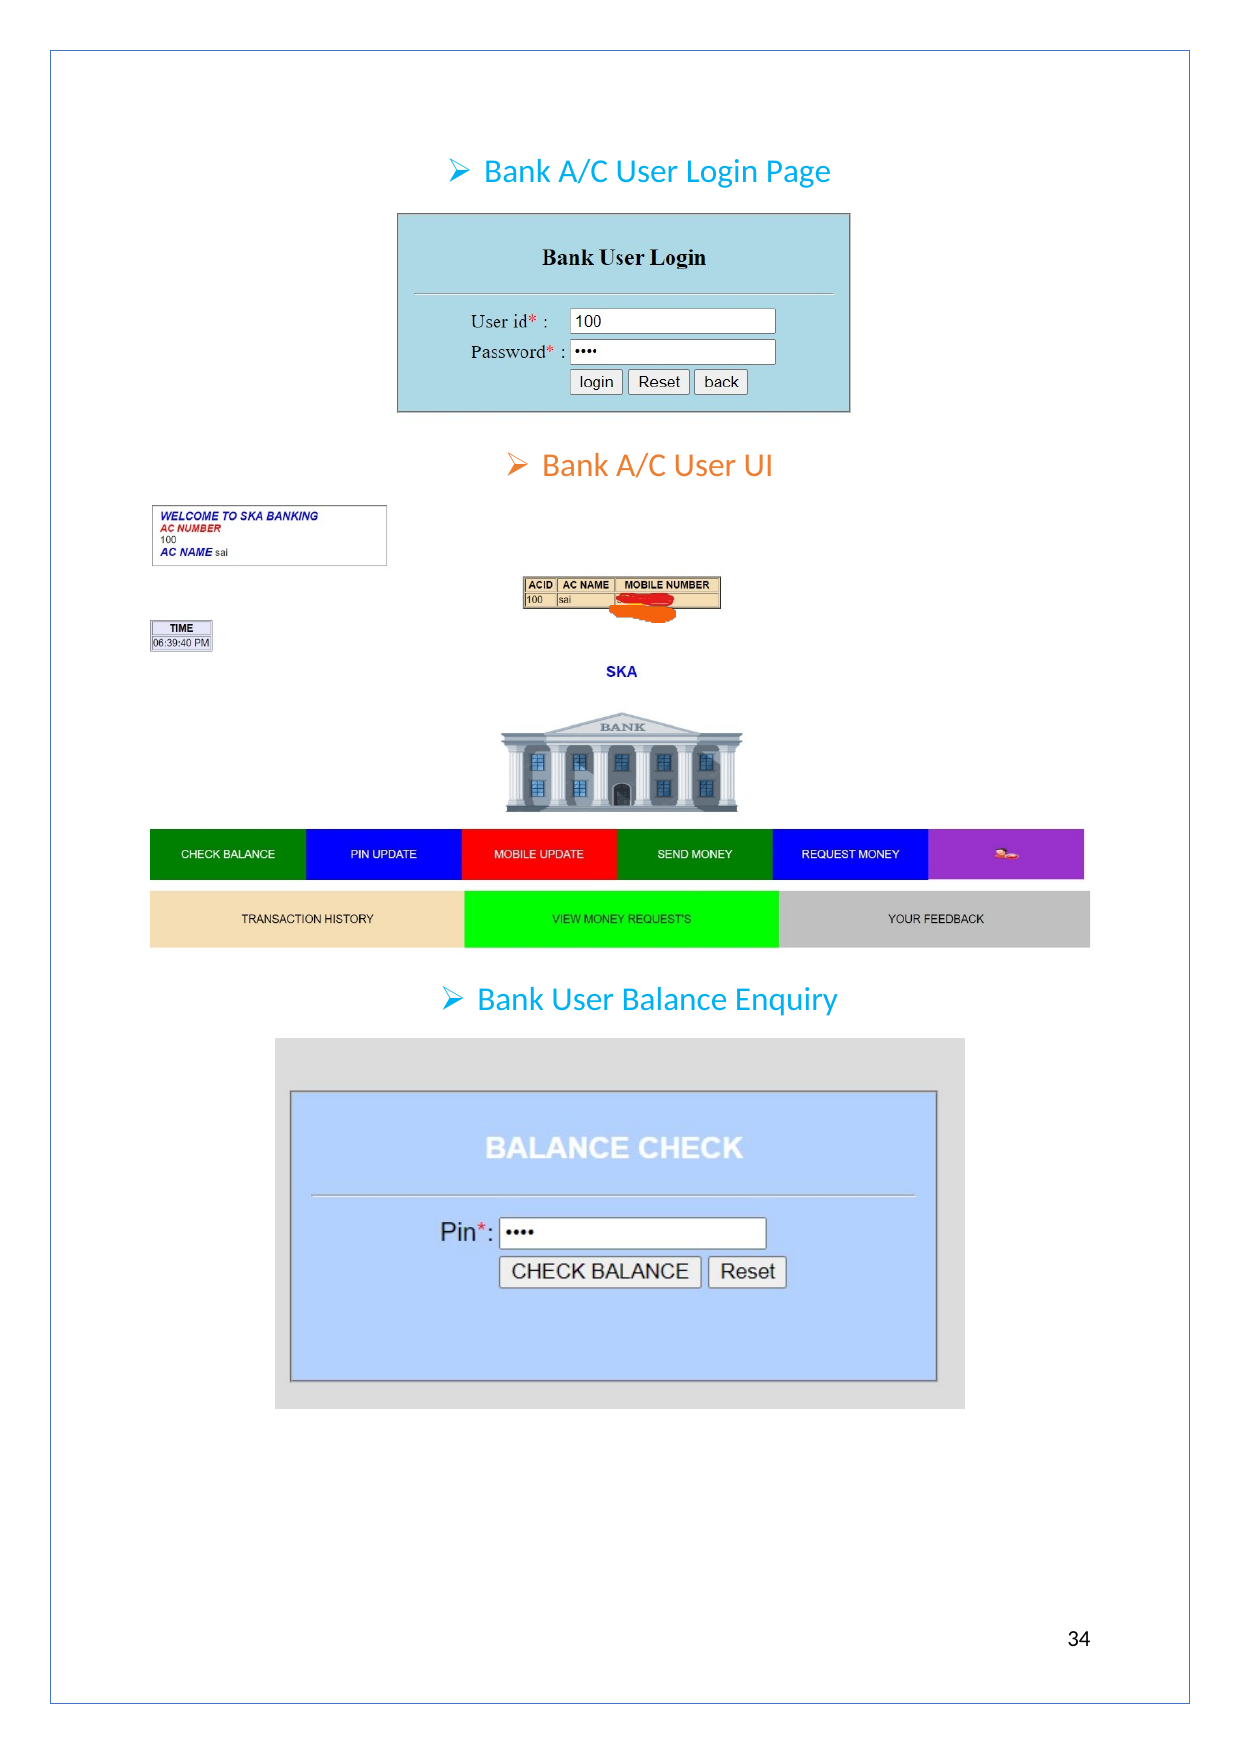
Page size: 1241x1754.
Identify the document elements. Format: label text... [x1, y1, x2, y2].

list Bank A/C User Login Page [187, 150, 1090, 191]
list Bank A/C User UI [187, 444, 1090, 485]
picture [442, 986, 460, 998]
picture [374, 210, 866, 426]
picture [275, 1038, 965, 1409]
list Bank User Balance Enquiry [187, 978, 1090, 1019]
picture [150, 505, 1091, 960]
picture [449, 158, 467, 169]
